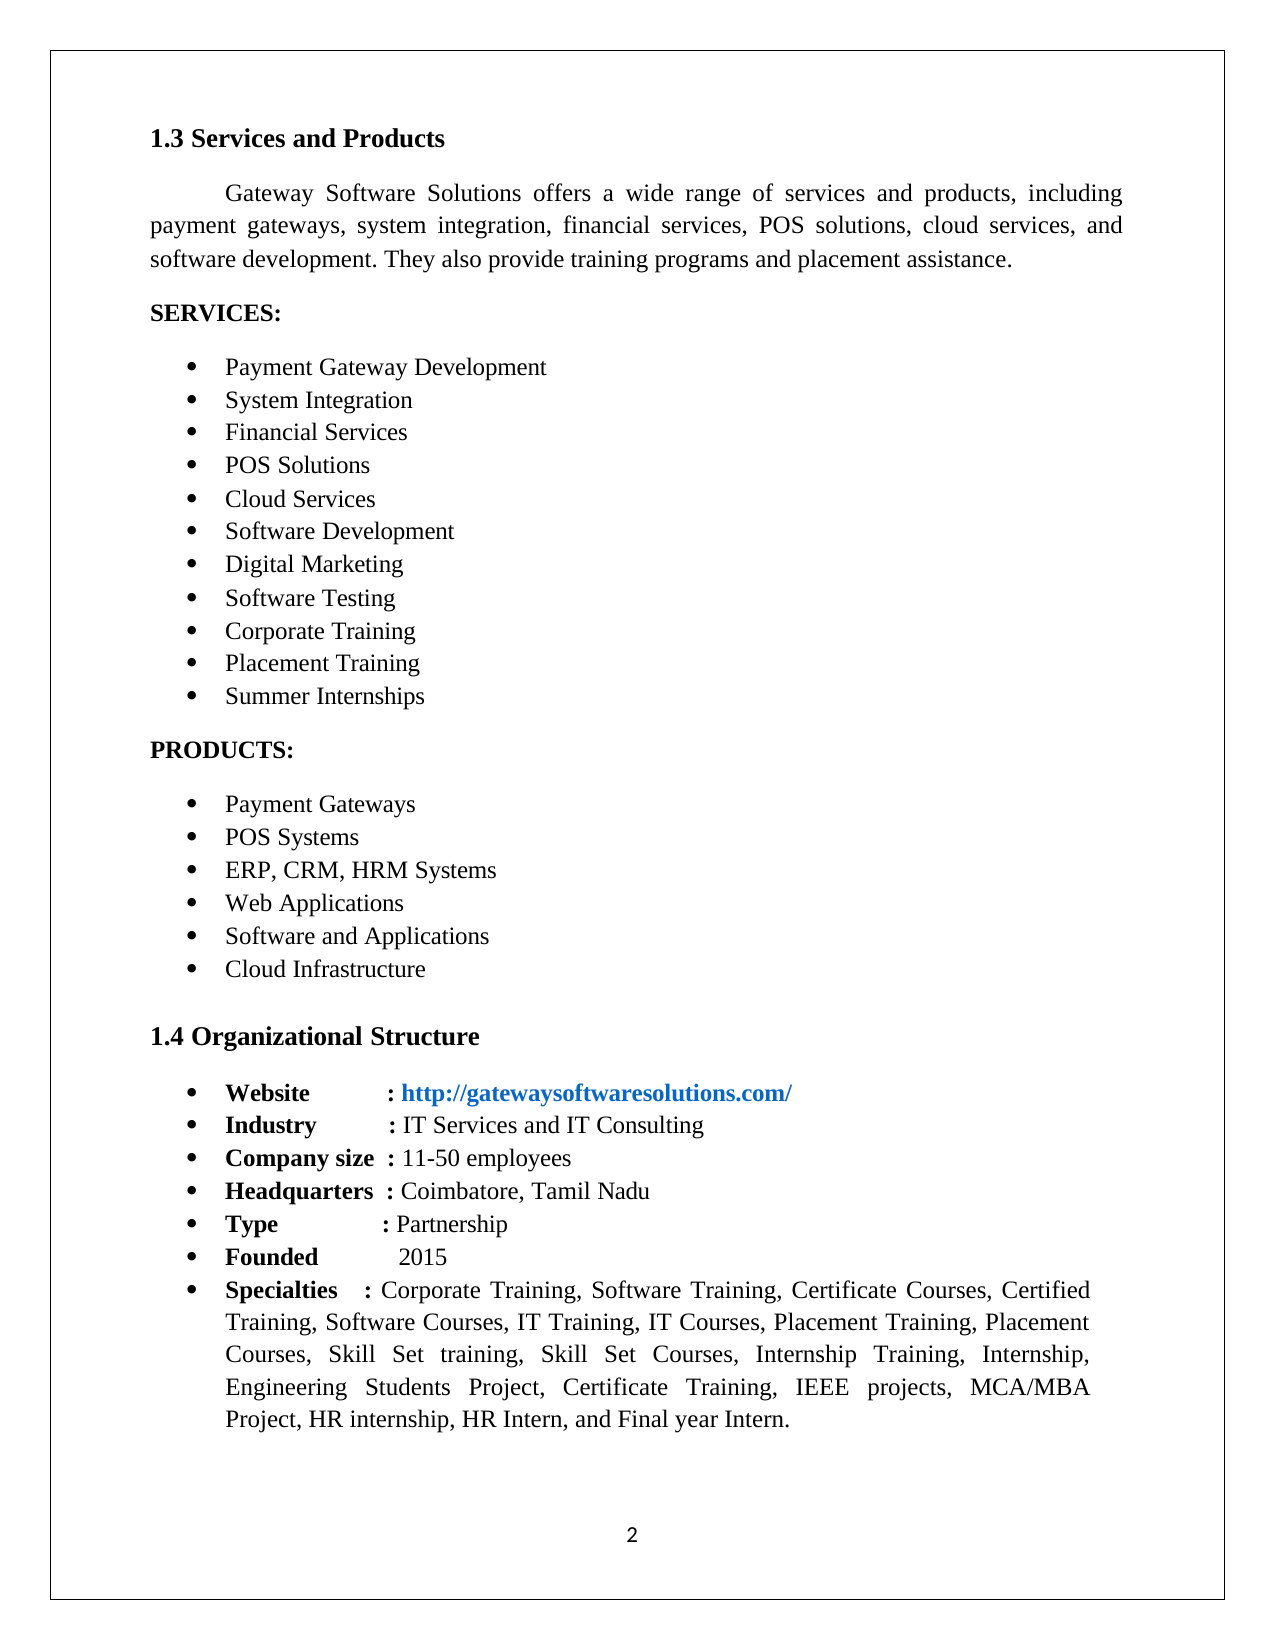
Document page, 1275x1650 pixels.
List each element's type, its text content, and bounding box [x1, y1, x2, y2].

list Founded 2015 [187, 1242, 1200, 1270]
list Industry : IT Services and IT Consulting [187, 1110, 1200, 1138]
list Payment Gateway Development [187, 352, 1200, 381]
subtitle Services and Products [150, 122, 1200, 153]
list System Integration [187, 385, 1200, 414]
text Gateway Software Solutions offers a wide range of services and products, including payment gateways, system integration, financial services, POS solutions, cloud services, and software development. They also provide training programs and placement assistance. [150, 178, 1124, 272]
list Cloud Services [187, 484, 1200, 512]
list Corporate Training [187, 616, 1200, 644]
list Summer Internships [187, 681, 1200, 710]
list POS Solutions [187, 451, 1200, 479]
subtitle PRODUCTS: [150, 736, 1200, 764]
list Software Development [187, 516, 1200, 545]
subtitle SERVICES: [150, 298, 1200, 327]
list Headquarters : Coimbatore, Tamil Nadu [187, 1176, 1200, 1205]
list Company size : 11-50 employees [187, 1143, 1200, 1172]
list Cloud Infrastructure [187, 954, 1200, 983]
list Digital Marketing [187, 549, 1200, 578]
list Payment Gateways [187, 789, 1200, 818]
list ERP, CRM, HRM Systems [187, 855, 1200, 884]
list POS Systems [187, 822, 1200, 851]
list Web Applications [187, 888, 1200, 917]
list Website : http://gatewaysoftwaresolutions.com/ [187, 1078, 1200, 1106]
list Placement Training [187, 648, 1200, 677]
list Type : Partnership [187, 1209, 1200, 1238]
list Specialties : Corporate Training, Software Training, Certificate Courses, Certified Training, Software Courses, IT Training, IT Courses, Placement Training, Placement Courses, Skill Set training, Skill Set Courses, Internship Training, Internship, Engineering Students Project, Certificate Training, IEEE projects, MCA/MBA Project, HR internship, HR Intern, and Final year Intern. [187, 1275, 1091, 1433]
list Software Testing [187, 583, 1200, 611]
subtitle Organizational Structure [150, 1020, 1200, 1051]
list Financial Services [187, 417, 1200, 446]
list Software and Applications [187, 921, 1200, 950]
